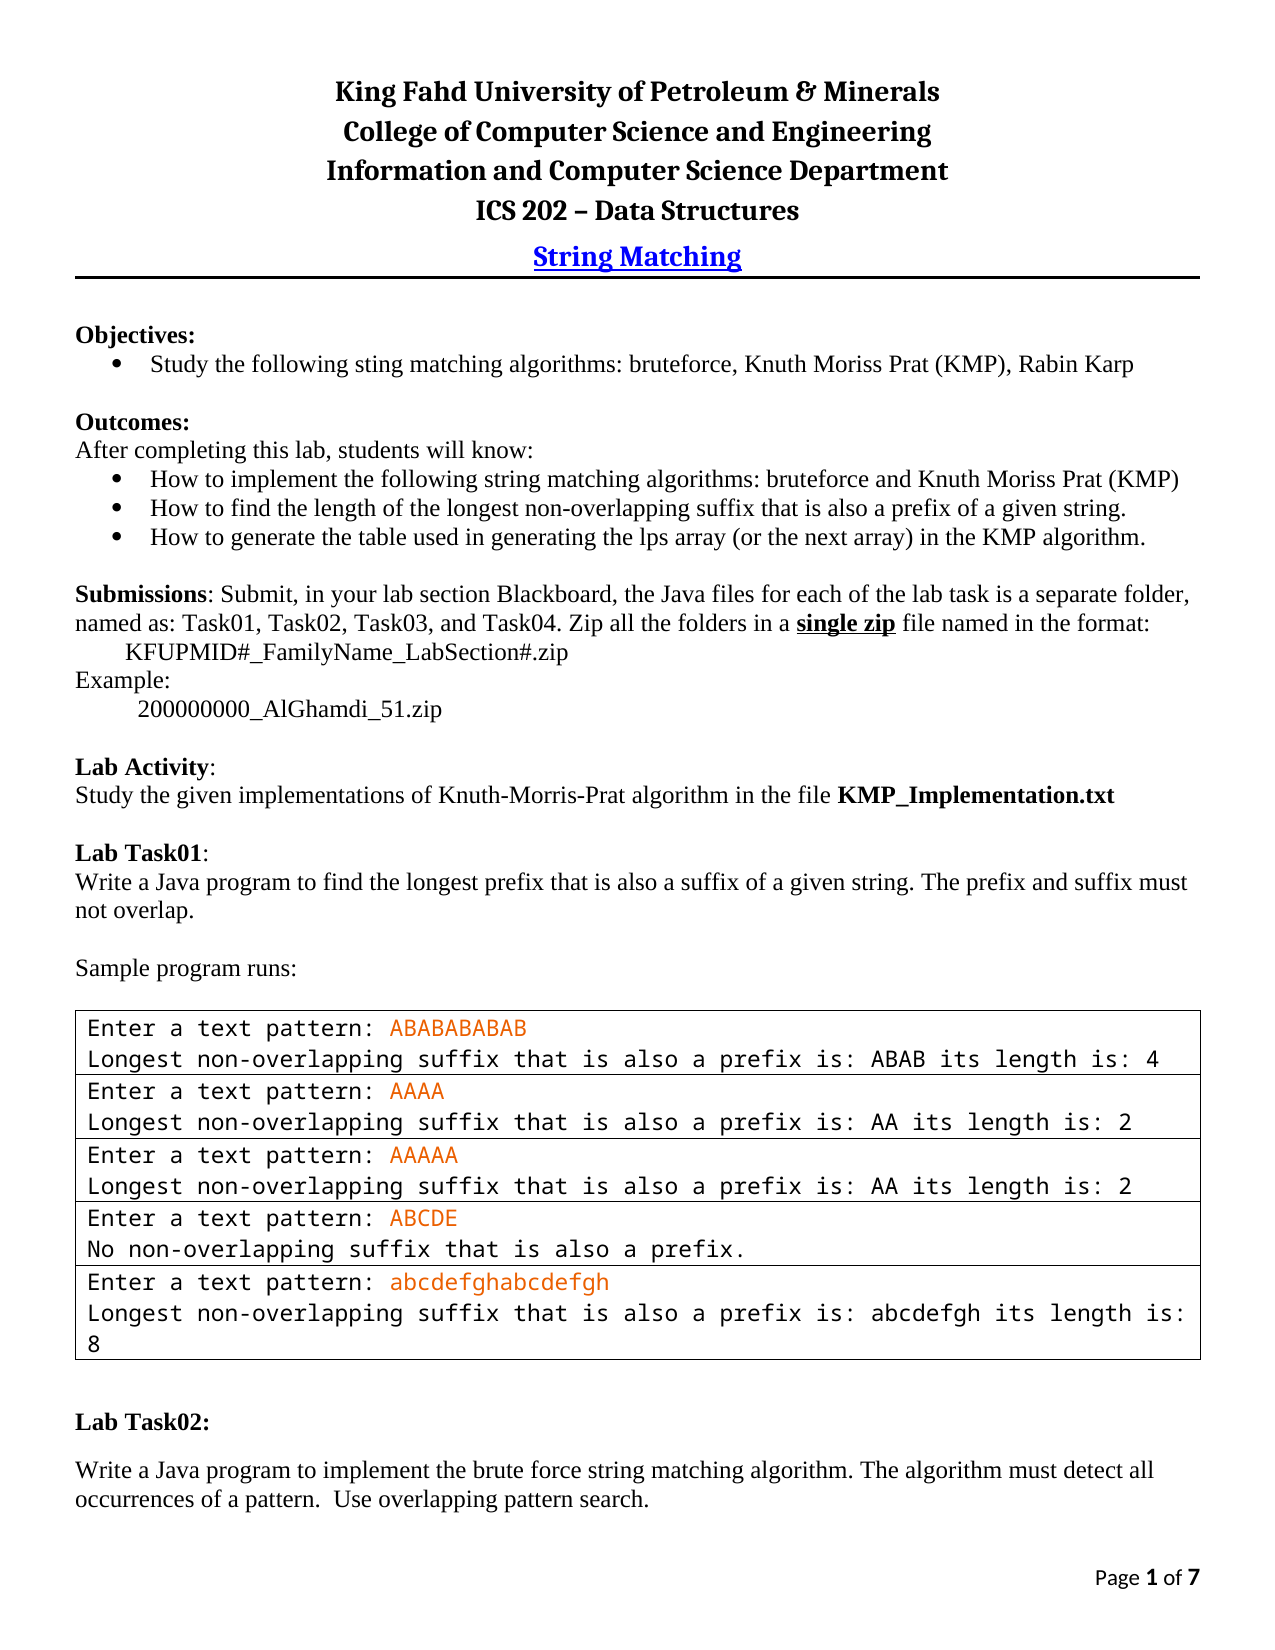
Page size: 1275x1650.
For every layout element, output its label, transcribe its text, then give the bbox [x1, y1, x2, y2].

text 200000000_AlGhamdi_51.zip [75, 694, 1200, 723]
text Write a Java program to find the longest prefix that is also a suffix of a given string. The prefix and suffix must not overlap. [75, 867, 1200, 924]
list How to find the length of the longest non-overlapping suffix that is also a prefix of a given string. [112, 493, 1200, 522]
subtitle College of Computer Science and Engineering [75, 115, 1200, 148]
subtitle String Matching [75, 240, 1200, 276]
subtitle Information and Computer Science Department [75, 154, 1200, 188]
table_header Enter a text pattern: ABABABABAB Longest non-overlapping suffix that is also a prefix is: ABAB its length is: 4 [76, 1011, 1200, 1074]
table_cell Enter a text pattern: ABCDE No non-overlapping suffix that is also a prefix. [76, 1202, 1200, 1264]
text KFUPMID#_FamilyName_LabSection#.zip [75, 637, 1200, 665]
table_cell Enter a text pattern: AAAA Longest non-overlapping suffix that is also a prefix is: AA its length is: 2 [76, 1075, 1200, 1137]
subtitle ICS 202 – Data Structures [75, 194, 1200, 228]
text Objectives: [75, 320, 1200, 349]
list Study the following sting matching algorithms: bruteforce, Knuth Moriss Prat (KMP), Rabin Karp [112, 349, 1200, 378]
text Submissions: Submit, in your lab section Blackboard, the Java files for each of the lab task is a separate folder, named as: Task01, Task02, Task03, and Task04. Zip all the folders in a single zip file named in the format: [75, 579, 1200, 637]
text Sample program runs: [75, 953, 1200, 982]
text Lab Task01: [75, 838, 1200, 867]
text Outcomes: [75, 407, 1200, 435]
text Example: [75, 665, 1200, 694]
text Lab Activity: [75, 752, 1200, 780]
text After completing this lab, students will know: [75, 435, 1200, 464]
list How to generate the table used in generating the lps array (or the next array) in the KMP algorithm. [112, 522, 1200, 550]
text Write a Java program to implement the brute force string matching algorithm. The algorithm must detect all occurrences of a pattern. Use overlapping pattern search. [75, 1455, 1200, 1512]
table_cell Enter a text pattern: abcdefghabcdefgh Longest non-overlapping suffix that is also a prefix is: abcdefgh its length is: 8 [76, 1266, 1200, 1359]
list How to implement the following string matching algorithms: bruteforce and Knuth Moriss Prat (KMP) [112, 464, 1200, 493]
text Study the given implementations of Knuth-Morris-Prat algorithm in the file KMP_Implementation.txt [75, 780, 1200, 809]
text Lab Task02: [75, 1407, 1200, 1436]
subtitle King Fahd University of Petroleum & Minerals [75, 75, 1200, 108]
table_cell Enter a text pattern: AAAAA Longest non-overlapping suffix that is also a prefix is: AA its length is: 2 [76, 1139, 1200, 1201]
